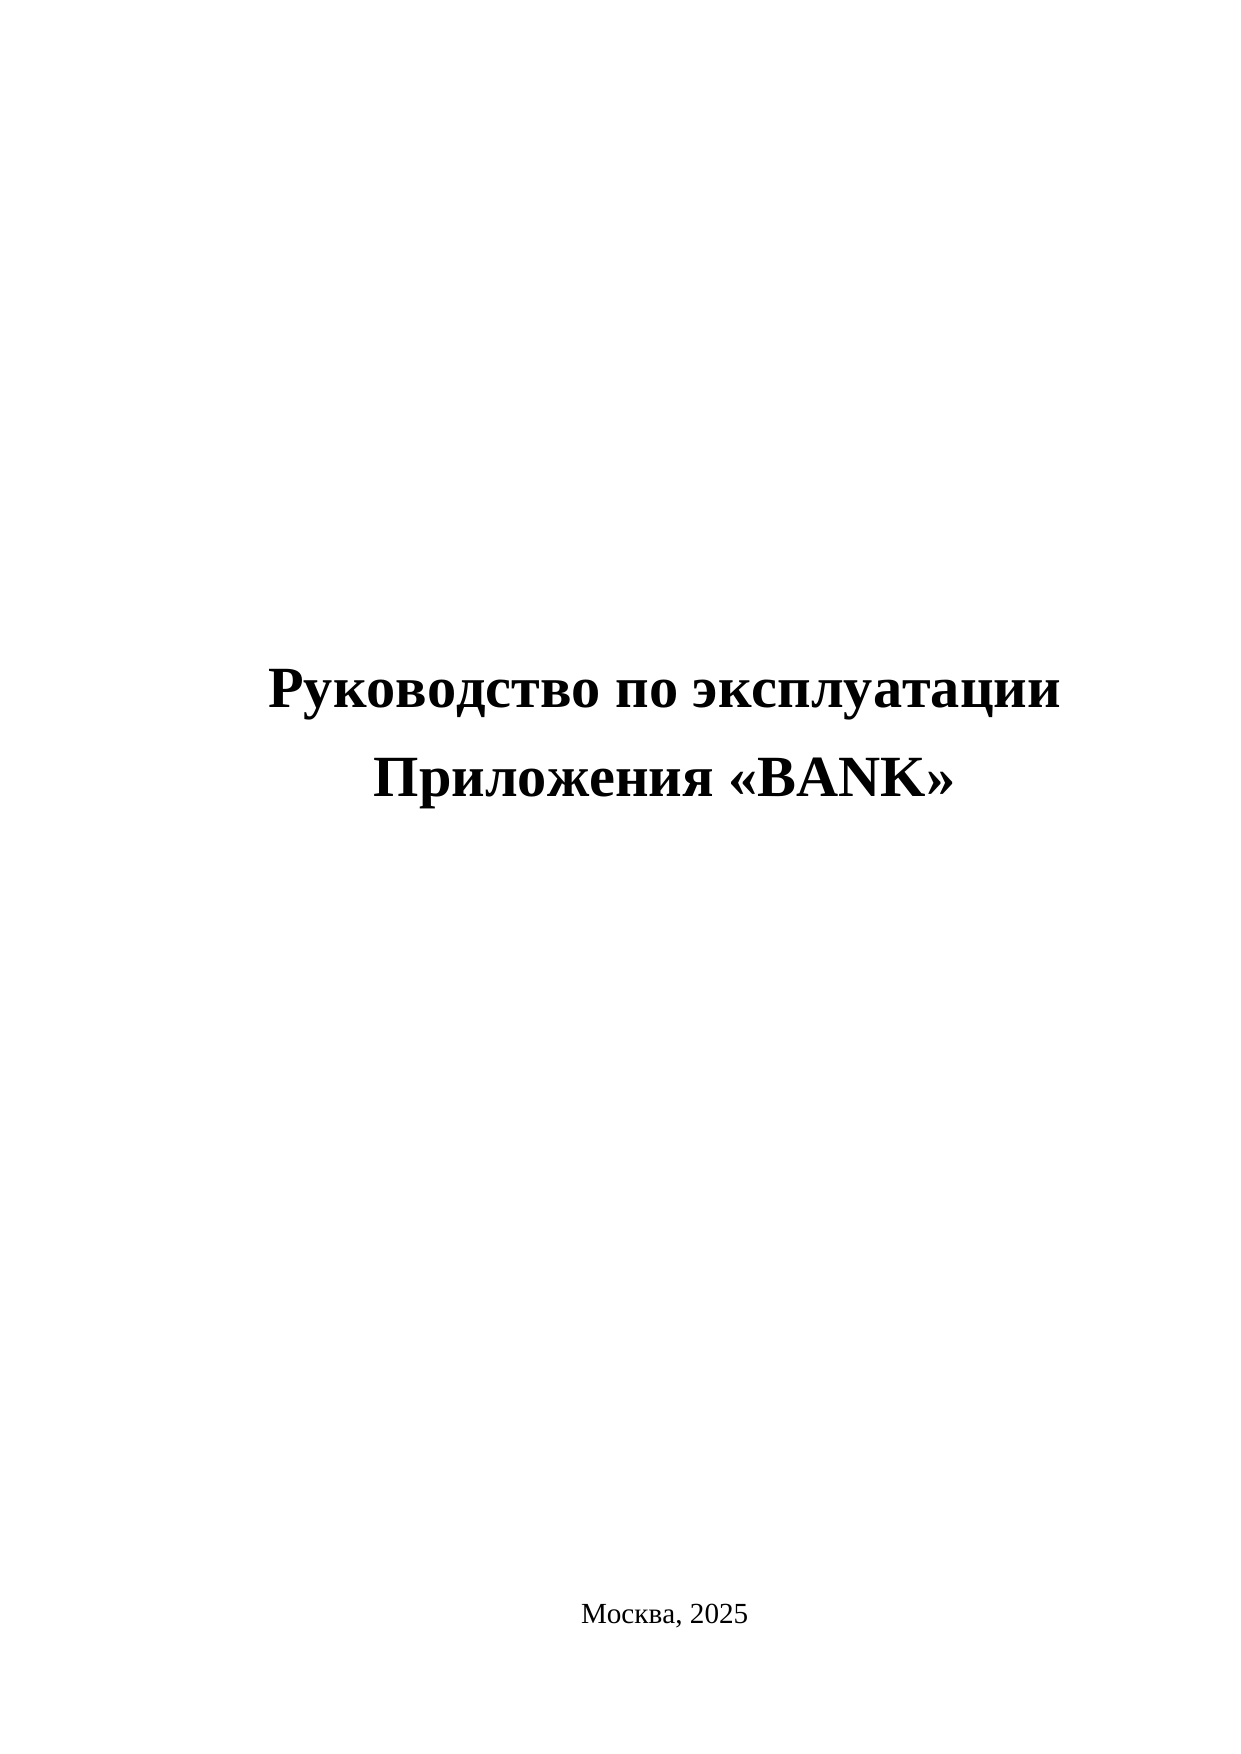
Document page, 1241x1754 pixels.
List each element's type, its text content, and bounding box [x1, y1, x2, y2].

text Приложения «BANK» [177, 742, 1152, 809]
text Москва, 2025 [177, 1596, 1152, 1629]
text Руководство по эксплуатации [177, 652, 1152, 719]
